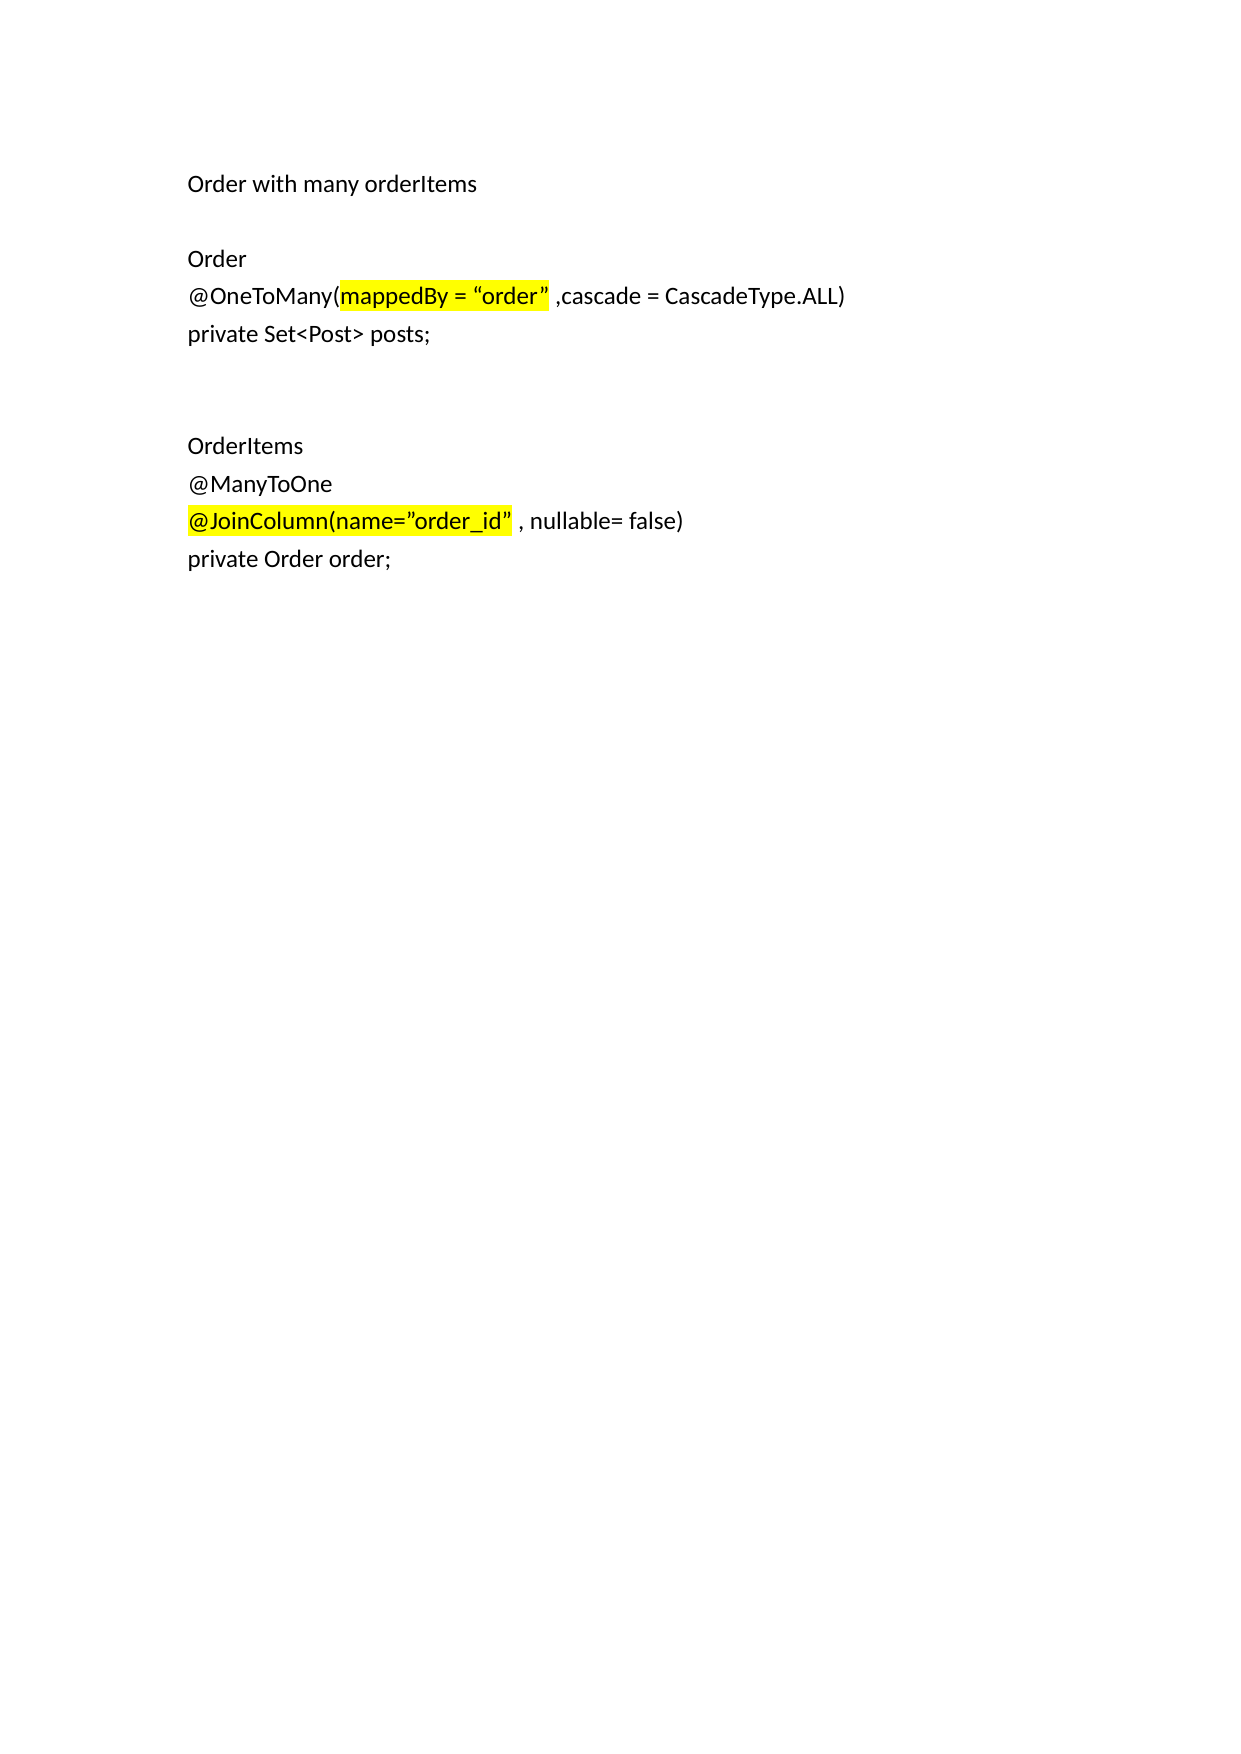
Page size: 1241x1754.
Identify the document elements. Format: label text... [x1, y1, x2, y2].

text private Order order; [187, 539, 1053, 577]
text OrderItems [187, 427, 1053, 464]
text Order with many orderItems [187, 164, 1053, 202]
text @JoinColumn(name=”order_id” , nullable= false) [187, 502, 1053, 539]
text Order [187, 239, 1053, 277]
text @OneToMany(mappedBy = “order” ,cascade = CascadeType.ALL) [187, 277, 1053, 314]
text private Set<Post> posts; [187, 314, 1053, 352]
text @ManyToOne [187, 464, 1053, 502]
